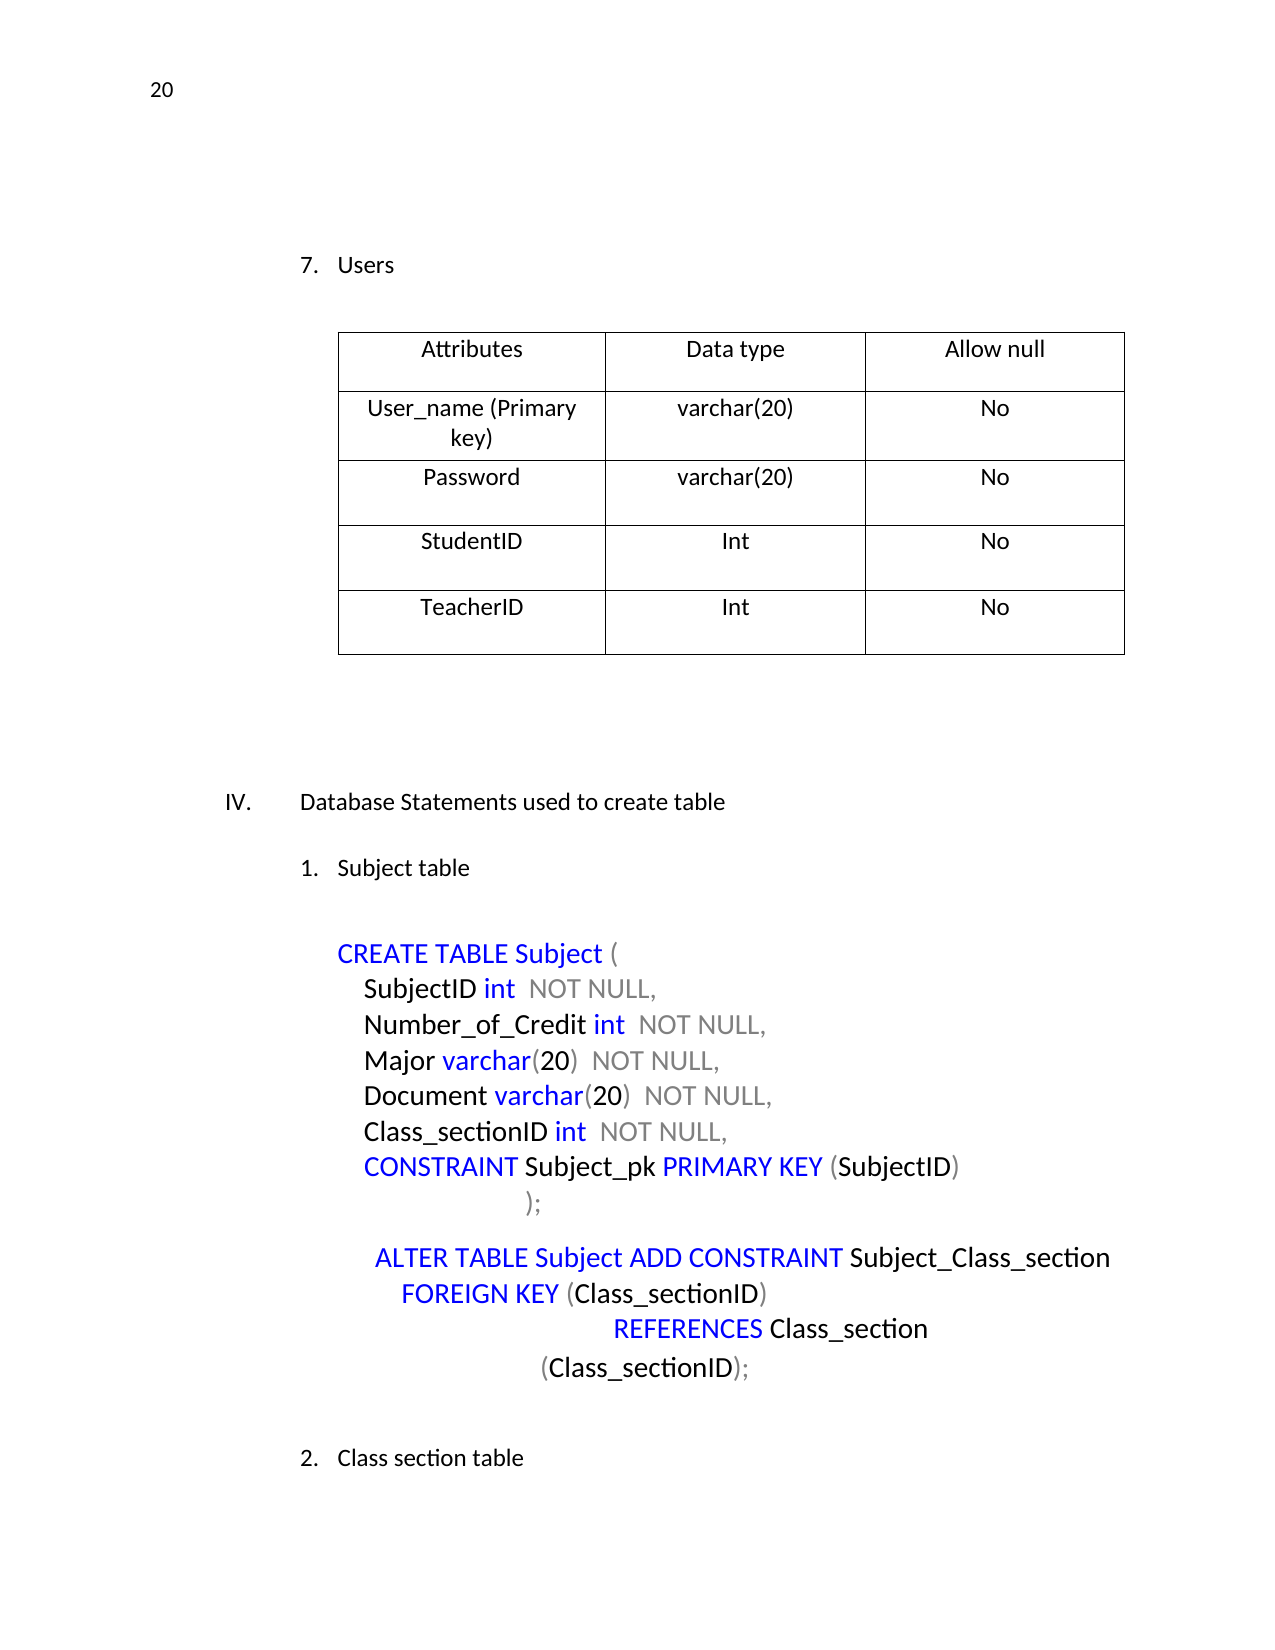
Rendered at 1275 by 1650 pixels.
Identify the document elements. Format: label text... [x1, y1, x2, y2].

text REFERENCES Class_section (Class_sectionID); [540, 1310, 1125, 1384]
table_cell Int [606, 526, 865, 590]
text Document varchar(20) NOT NULL, [337, 1077, 1125, 1113]
table_cell Int [606, 591, 865, 654]
list Subject table [300, 852, 1125, 883]
text CONSTRAINT Subject_pk PRIMARY KEY (SubjectID) [337, 1148, 1125, 1184]
table_header Data type [606, 333, 865, 391]
table_cell StudentID [339, 526, 605, 590]
table_cell Password [339, 461, 605, 524]
text ALTER TABLE Subject ADD CONSTRAINT Subject_Class_section [375, 1239, 1125, 1275]
table_cell No [866, 392, 1124, 460]
text Major varchar(20) NOT NULL, [337, 1042, 1125, 1077]
table_cell No [866, 461, 1124, 524]
table_cell varchar(20) [606, 392, 865, 460]
text SubjectID int NOT NULL, [337, 970, 1125, 1006]
table_cell No [866, 591, 1124, 654]
table_cell TeacherID [339, 591, 605, 654]
list ); [525, 1184, 1125, 1220]
table_cell No [866, 526, 1124, 590]
text CREATE TABLE Subject ( [337, 935, 1125, 970]
text FOREIGN KEY (Class_sectionID) [375, 1275, 1125, 1310]
text Number_of_Credit int NOT NULL, [337, 1006, 1125, 1042]
list Users [300, 249, 1125, 280]
table_cell User_name (Primary key) [339, 392, 605, 460]
table_header Attributes [339, 333, 605, 391]
table_header Allow null [866, 333, 1124, 391]
list Database Statements used to create table [225, 786, 1125, 817]
table_cell varchar(20) [606, 461, 865, 524]
list Class section table [300, 1442, 1125, 1473]
text Class_sectionID int NOT NULL, [337, 1113, 1125, 1148]
